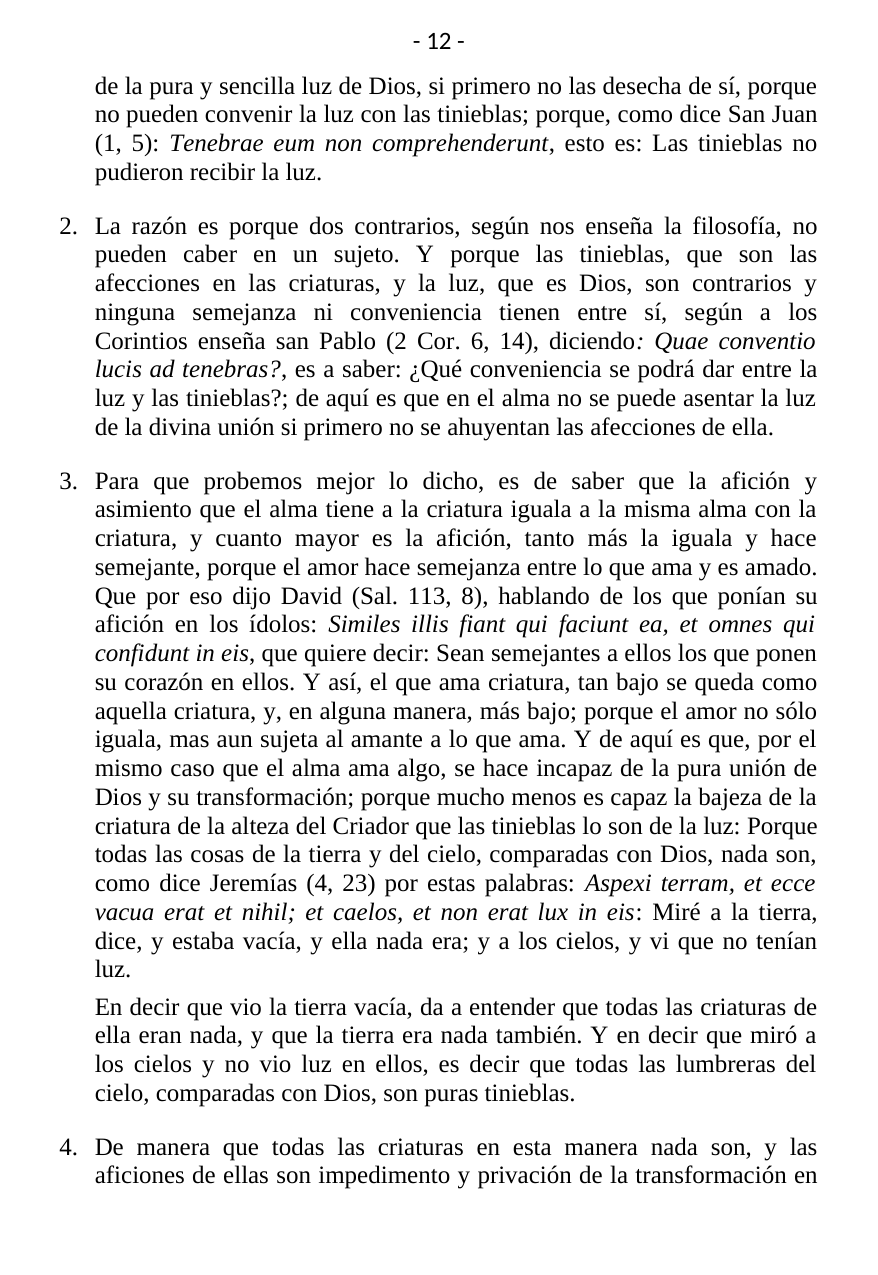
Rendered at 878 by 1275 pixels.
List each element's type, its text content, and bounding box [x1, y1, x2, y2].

text 2. La razón es porque dos contrarios, según nos enseña la filosofía, no pueden caber en un sujeto. Y porque las tinieblas, que son las afecciones en las criaturas, y la luz, que es Dios, son contrarios y ninguna semejanza ni conveniencia tienen entre sí, según a los Corintios enseña san Pablo (2 Cor. 6, 14), diciendo: Quae conventio lucis ad tenebras?, es a saber: ¿Qué conveniencia se podrá dar entre la luz y las tinieblas?; de aquí es que en el alma no se puede asentar la luz de la divina unión si primero no se ahuyentan las afecciones de ella. [59, 211, 818, 441]
text 3. Para que probemos mejor lo dicho, es de saber que la afición y asimiento que el alma tiene a la criatura iguala a la misma alma con la criatura, y cuanto mayor es la afición, tanto más la iguala y hace semejante, porque el amor hace semejanza entre lo que ama y es amado. Que por eso dijo David (Sal. 113, 8), hablando de los que ponían su afición en los ídolos: Similes illis fiant qui faciunt ea, et omnes qui confidunt in eis, que quiere decir: Sean semejantes a ellos los que ponen su corazón en ellos. Y así, el que ama criatura, tan bajo se queda como aquella criatura, y, en alguna manera, más bajo; porque el amor no sólo iguala, mas aun sujeta al amante a lo que ama. Y de aquí es que, por el mismo caso que el alma ama algo, se hace incapaz de la pura unión de Dios y su transformación; porque mucho menos es capaz la bajeza de la criatura de la alteza del Criador que las tinieblas lo son de la luz: Porque todas las cosas de la tierra y del cielo, comparadas con Dios, nada son, como dice Jeremías (4, 23) por estas palabras: Aspexi terram, et ecce vacua erat et nihil; et caelos, et non erat lux in eis: Miré a la tierra, dice, y estaba vacía, y ella nada era; y a los cielos, y vi que no tenían luz. [59, 466, 818, 983]
text En decir que vio la tierra vacía, da a entender que todas las criaturas de ella eran nada, y que la tierra era nada también. Y en decir que miró a los cielos y no vio luz en ellos, es decir que todas las lumbreras del cielo, comparadas con Dios, son puras tinieblas. [94, 992, 818, 1107]
